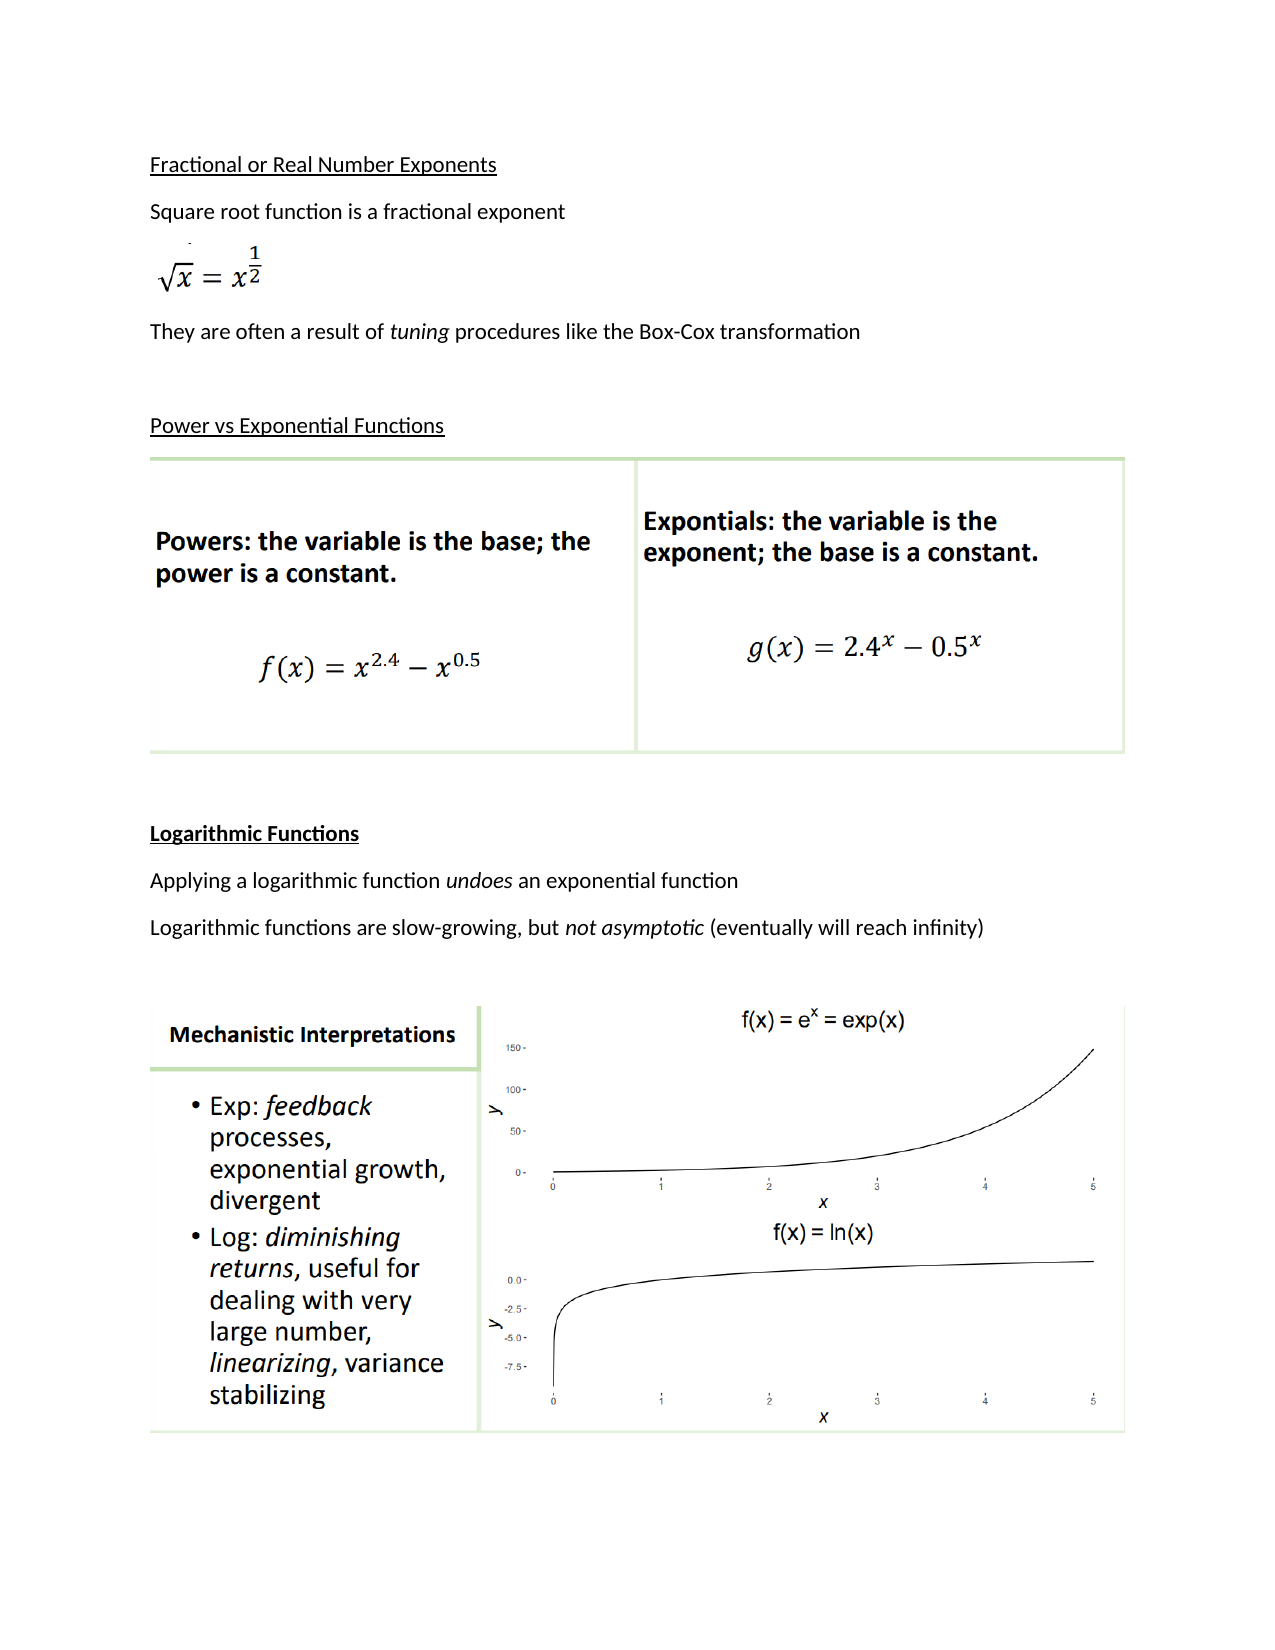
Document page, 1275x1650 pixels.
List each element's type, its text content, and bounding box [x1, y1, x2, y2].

text Logarithmic functions are slow-growing, but not asymptotic (eventually will reach infinity) [150, 913, 1125, 941]
picture [150, 243, 268, 299]
picture [150, 1006, 1125, 1433]
text Fractional or Real Number Exponents [150, 150, 1125, 178]
text Square root function is a fractional exponent [150, 197, 1125, 225]
text Applying a logarithmic function undoes an exponential function [150, 866, 1125, 894]
text They are often a result of tuning procedures like the Box-Cox transformation [150, 317, 1125, 345]
picture [150, 457, 1125, 754]
text Power vs Exponential Functions [150, 411, 1125, 439]
text Logarithmic Functions [150, 819, 1125, 847]
